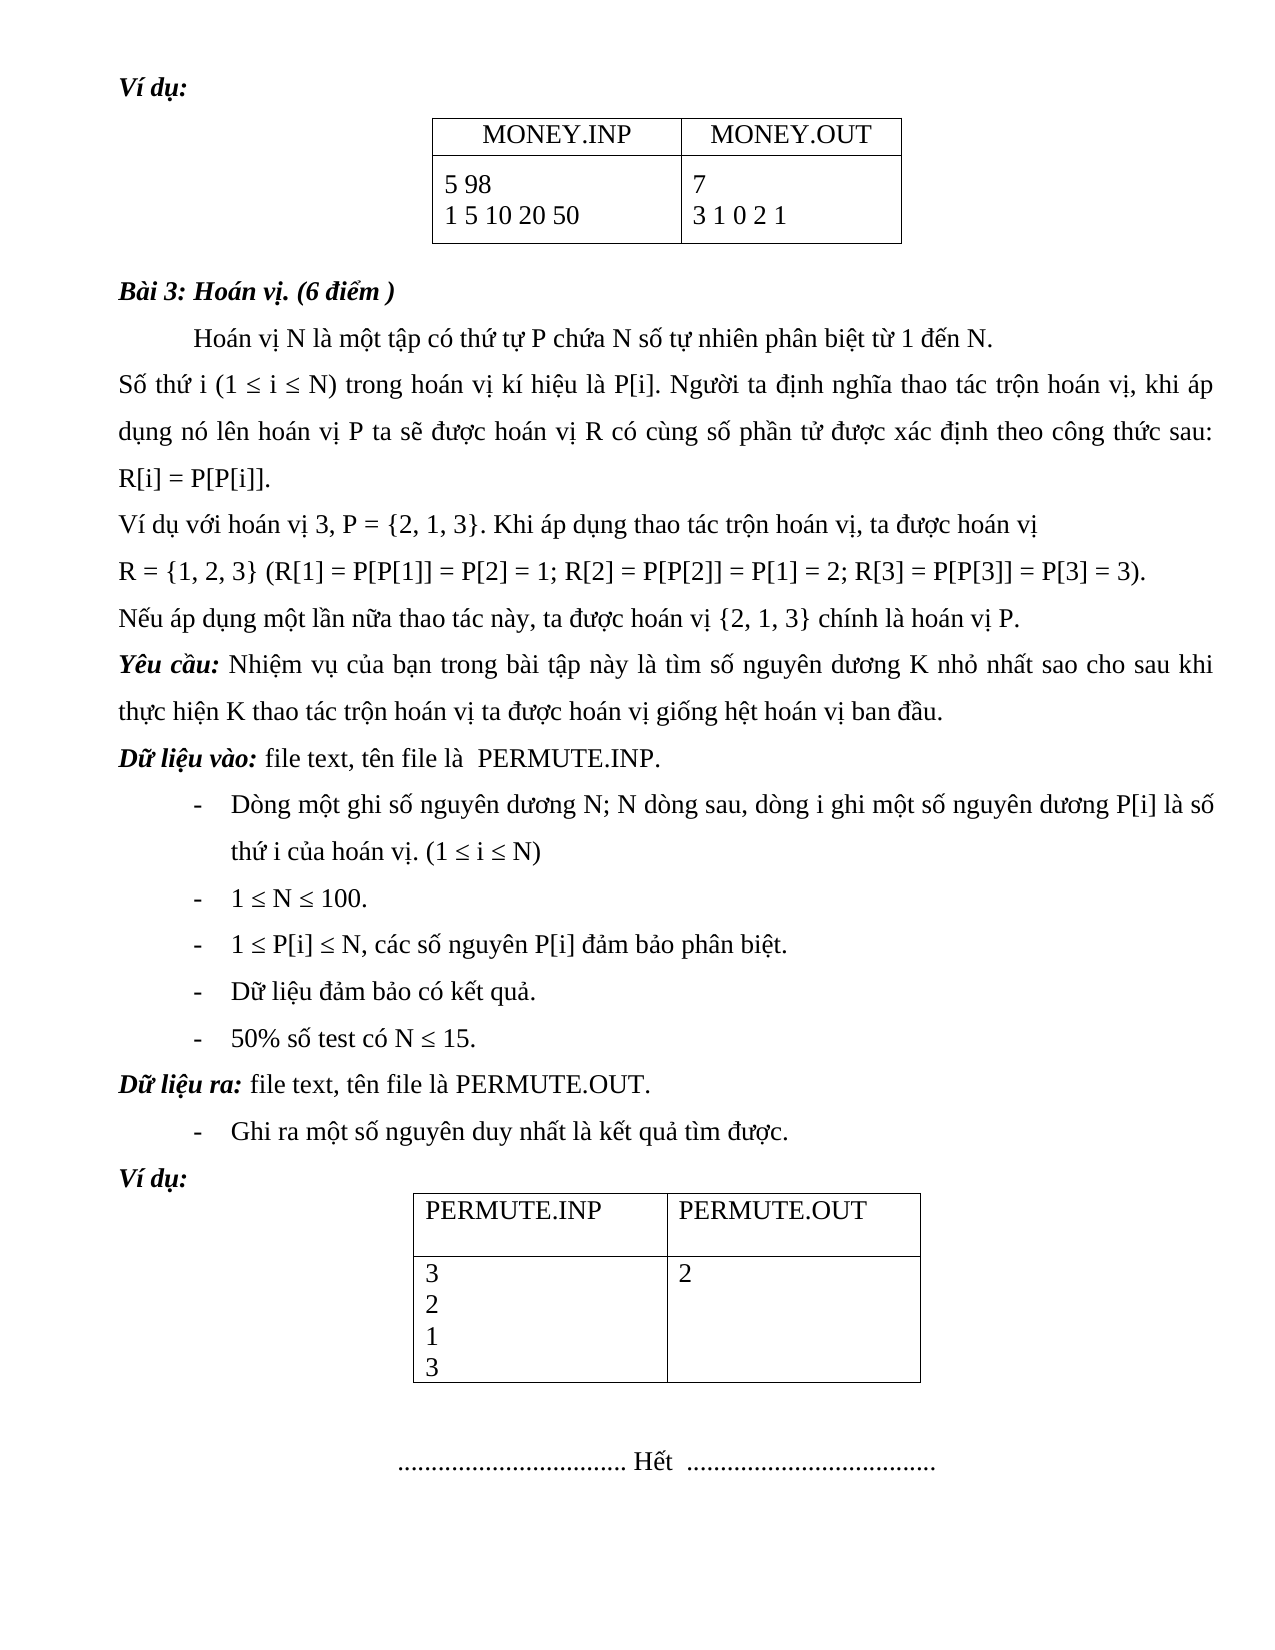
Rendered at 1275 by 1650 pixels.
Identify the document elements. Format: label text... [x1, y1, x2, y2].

text Ví dụ với hoán vị 3, P = {2, 1, 3}. Khi áp dụng thao tác trộn hoán vị, ta được hoán vị [118, 508, 1216, 539]
text R = {1, 2, 3} (R[1] = P[P[1]] = P[2] = 1; R[2] = P[P[2]] = P[1] = 2; R[3] = P[P[3]] = P[3] = 3). [118, 555, 1216, 586]
text Bài 3: Hoán vị. (6 điểm ) [118, 275, 1216, 306]
text Ví dụ: [118, 1162, 1216, 1193]
text Dữ liệu ra: file text, tên file là PERMUTE.OUT. [118, 1068, 1216, 1099]
text Ví dụ: [118, 71, 1216, 102]
text Số thứ i (1 ≤ i ≤ N) trong hoán vị kí hiệu là P[i]. Người ta định nghĩa thao tác trộn hoán vị, khi áp dụng nó lên hoán vị P ta sẽ được hoán vị R có cùng số phần tử được xác định theo công thức sau: R[i] = P[P[i]]. [118, 368, 1216, 493]
table_header MONEY.INP [433, 119, 681, 154]
list 1 ≤ N ≤ 100. [193, 882, 1216, 913]
table_header MONEY.OUT [682, 119, 901, 154]
text Nếu áp dụng một lần nữa thao tác này, ta được hoán vị {2, 1, 3} chính là hoán vị P. [118, 602, 1216, 633]
table_cell 3 2 1 3 [414, 1257, 667, 1382]
text .................................. Hết ..................................... [118, 1445, 1216, 1476]
text Hoán vị N là một tập có thứ tự P chứa N số tự nhiên phân biệt từ 1 đến N. [118, 322, 1216, 353]
list Dữ liệu đảm bảo có kết quả. [193, 975, 1216, 1006]
table_header PERMUTE.INP [414, 1194, 667, 1256]
list Ghi ra một số nguyên duy nhất là kết quả tìm được. [193, 1115, 1216, 1146]
table_cell 2 [668, 1257, 920, 1382]
table_header PERMUTE.OUT [668, 1194, 920, 1256]
list 1 ≤ P[i] ≤ N, các số nguyên P[i] đảm bảo phân biệt. [193, 928, 1216, 959]
list Dòng một ghi số nguyên dương N; N dòng sau, dòng i ghi một số nguyên dương P[i] là số thứ i của hoán vị. (1 ≤ i ≤ N) [193, 788, 1216, 866]
list 50% số test có N ≤ 15. [193, 1022, 1216, 1053]
table_cell 7 3 1 0 2 1 [682, 156, 901, 243]
text Yêu cầu: Nhiệm vụ của bạn trong bài tập này là tìm số nguyên dương K nhỏ nhất sao cho sau khi thực hiện K thao tác trộn hoán vị ta được hoán vị giống hệt hoán vị ban đầu. [118, 648, 1216, 726]
text Dữ liệu vào: file text, tên file là PERMUTE.INP. [118, 742, 1216, 773]
table_cell 5 98 1 5 10 20 50 [433, 156, 681, 243]
